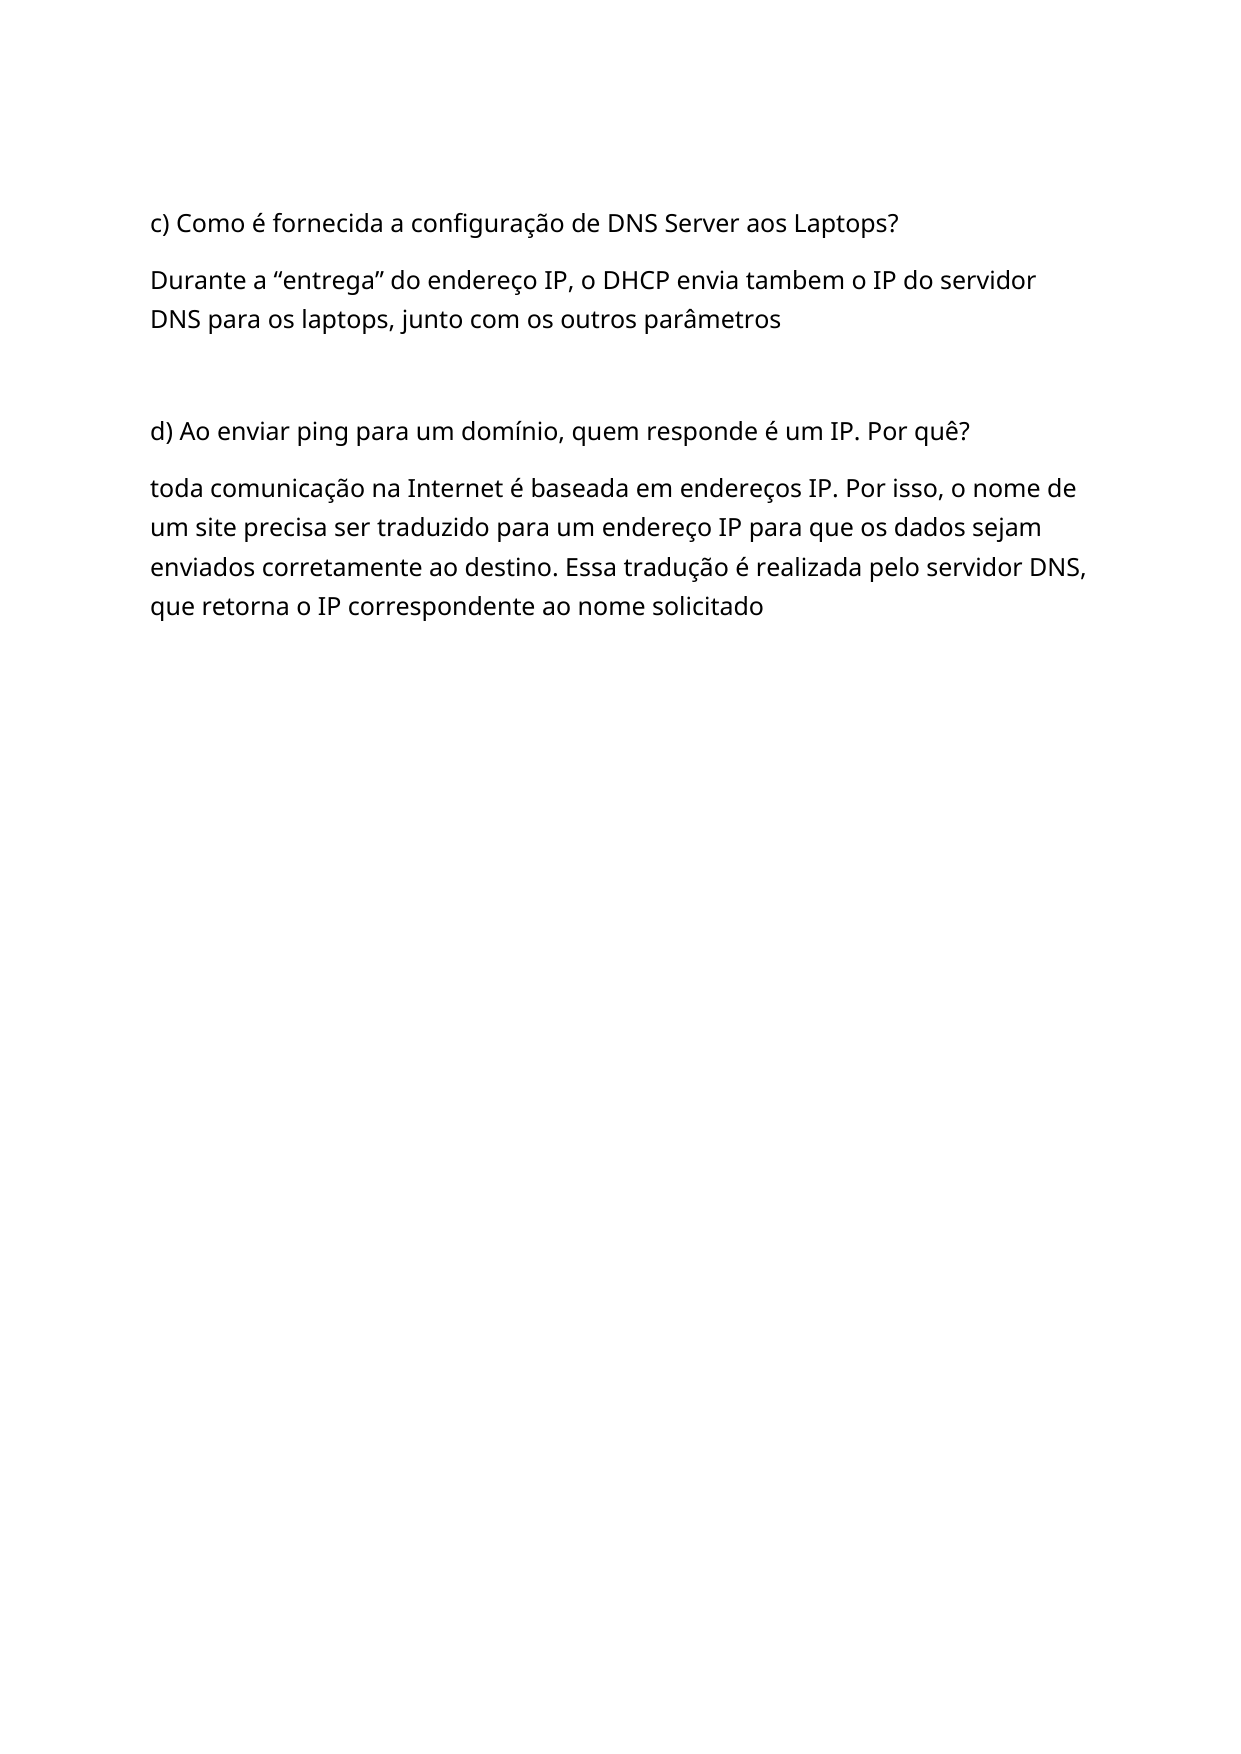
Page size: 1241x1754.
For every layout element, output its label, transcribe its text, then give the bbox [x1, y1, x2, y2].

text Durante a “entrega” do endereço IP, o DHCP envia tambem o IP do servidor DNS para os laptops, junto com os outros parâmetros [150, 262, 1090, 336]
text toda comunicação na Internet é baseada em endereços IP. Por isso, o nome de um site precisa ser traduzido para um endereço IP para que os dados sejam enviados corretamente ao destino. Essa tradução é realizada pelo servidor DNS, que retorna o IP correspondente ao nome solicitado [150, 470, 1090, 623]
text c) Como é fornecida a configuração de DNS Server aos Laptops? [150, 206, 1090, 240]
text d) Ao enviar ping para um domínio, quem responde é um IP. Por quê? [150, 414, 1090, 448]
